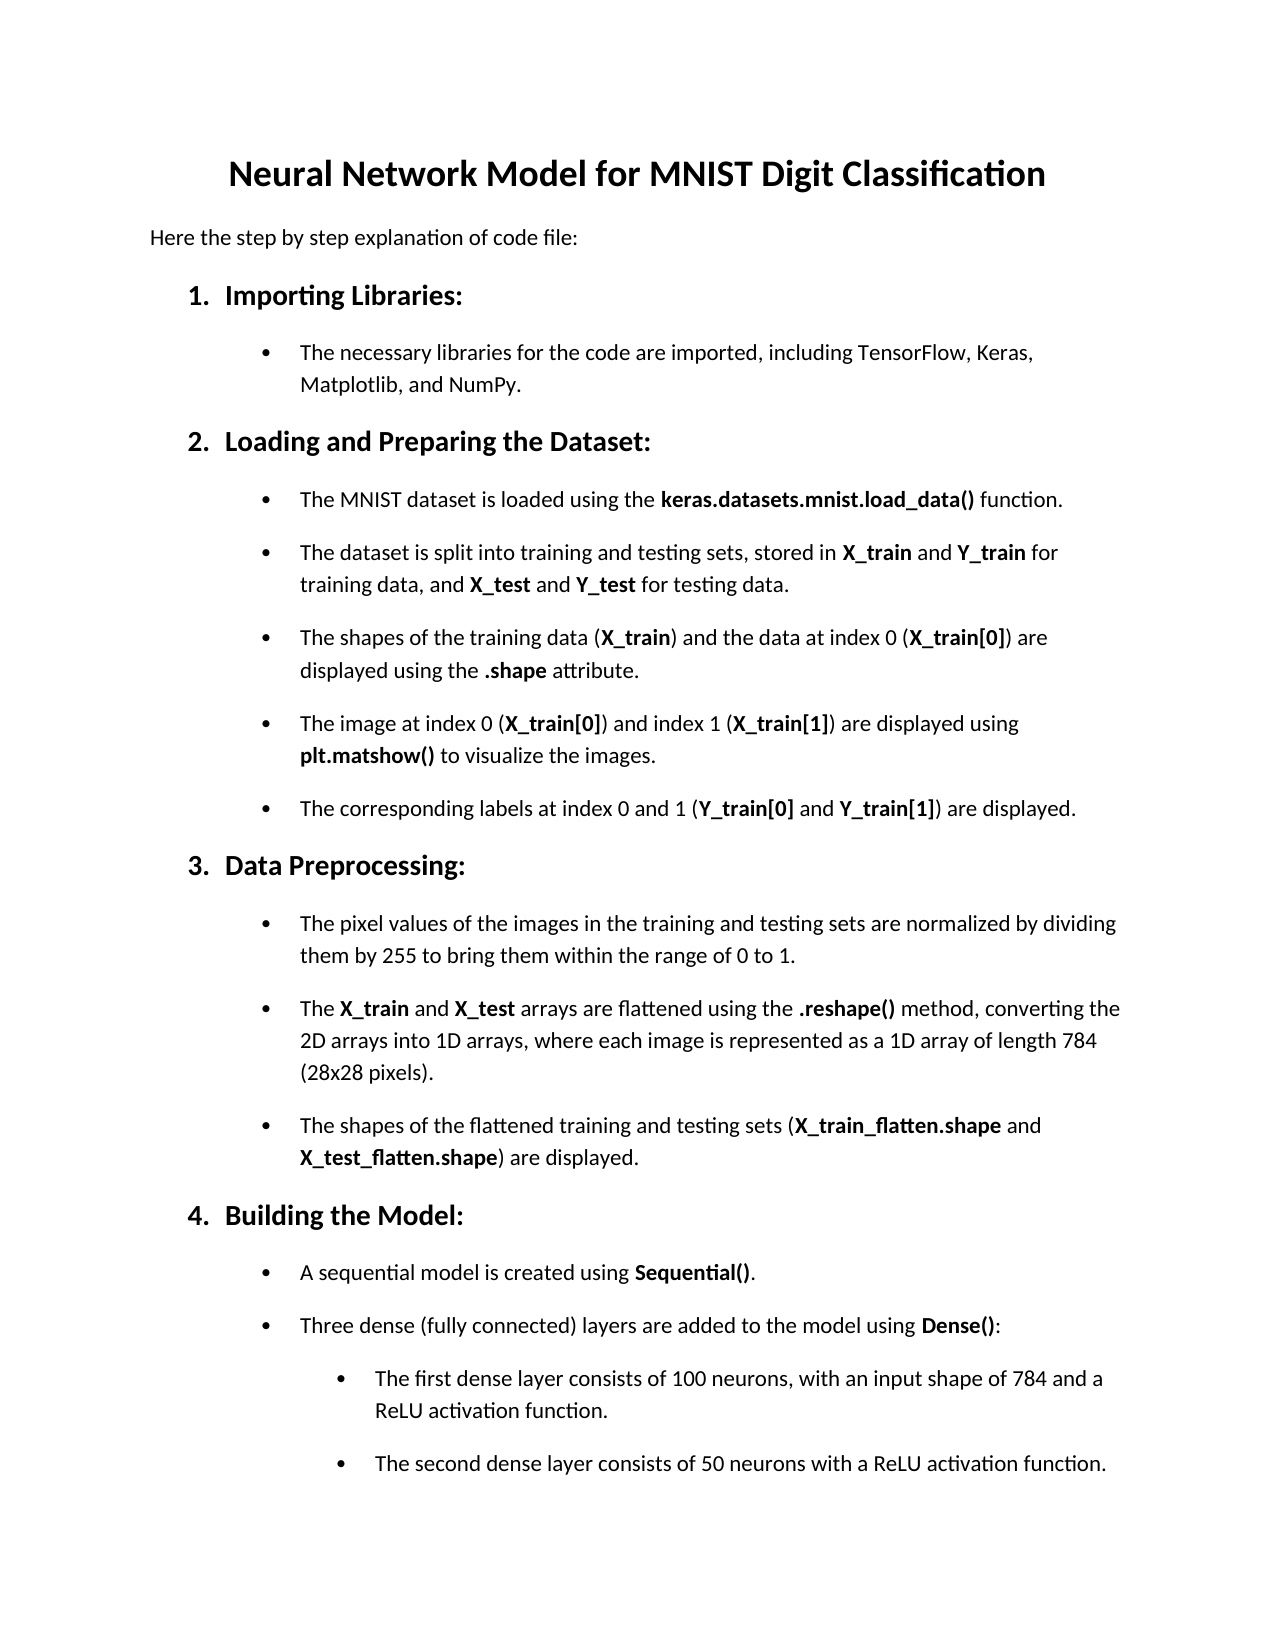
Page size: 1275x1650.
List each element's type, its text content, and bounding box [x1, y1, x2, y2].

list A sequential model is created using Sequential(). [262, 1258, 1125, 1286]
list The shapes of the training data (X_train) and the data at index 0 (X_train[0]) are displayed using the .shape attribute. [262, 623, 1125, 684]
list Importing Libraries: [187, 277, 1125, 312]
list Loading and Preparing the Dataset: [187, 423, 1125, 459]
list The MNIST dataset is loaded using the keras.datasets.mnist.load_data() function. [262, 485, 1125, 513]
list The necessary libraries for the code are imported, including TensorFlow, Keras, Matplotlib, and NumPy. [262, 338, 1125, 398]
text Neural Network Model for MNIST Digit Classification [150, 150, 1125, 196]
list The shapes of the flattened training and testing sets (X_train_flatten.shape and X_test_flatten.shape) are displayed. [262, 1111, 1125, 1172]
list The corresponding labels at index 0 and 1 (Y_train[0] and Y_train[1]) are displayed. [262, 794, 1125, 822]
list Building the Model: [187, 1197, 1125, 1232]
list The pixel values of the images in the training and testing sets are normalized by dividing them by 255 to bring them within the range of 0 to 1. [262, 909, 1125, 969]
text Here the step by step explanation of code file: [150, 223, 1125, 252]
list The image at index 0 (X_train[0]) and index 1 (X_train[1]) are displayed using plt.matshow() to visualize the images. [262, 709, 1125, 769]
list Three dense (fully connected) layers are added to the model using Dense(): [262, 1311, 1125, 1339]
list The first dense layer consists of 100 neurons, with an input shape of 784 and a ReLU activation function. [337, 1364, 1125, 1424]
list The second dense layer consists of 50 neurons with a ReLU activation function. [337, 1449, 1125, 1478]
list The dataset is split into training and testing sets, stored in X_train and Y_train for training data, and X_test and Y_test for testing data. [262, 538, 1125, 598]
list The X_train and X_test arrays are flattened using the .reshape() method, converting the 2D arrays into 1D arrays, where each image is represented as a 1D array of length 784 (28x28 pixels). [262, 994, 1125, 1086]
list Data Preprocessing: [187, 847, 1125, 883]
